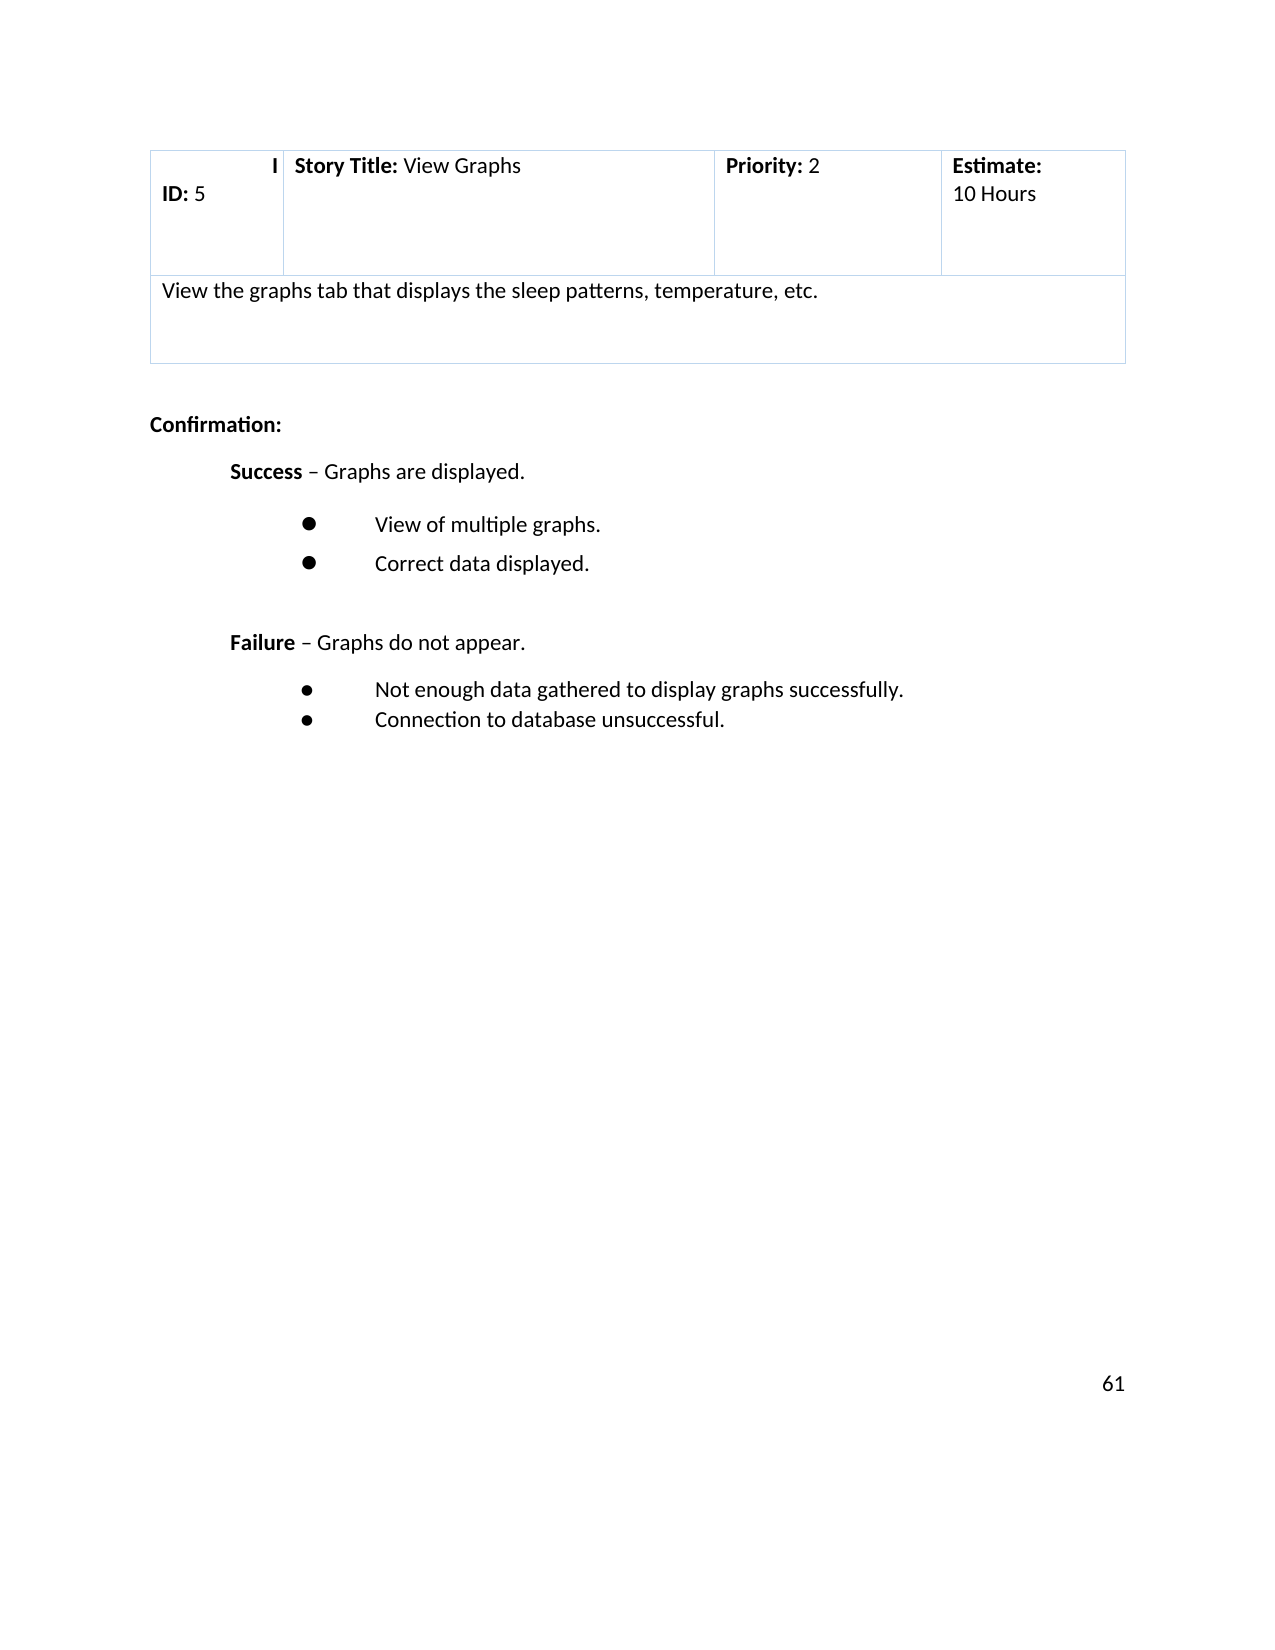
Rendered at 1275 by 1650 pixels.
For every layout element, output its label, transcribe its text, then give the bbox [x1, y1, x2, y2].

text Success – Graphs are displayed. [225, 457, 1125, 485]
list View of multiple graphs. [300, 504, 1125, 540]
text Confirmation: [150, 410, 1125, 438]
table_header Priority: 2 [715, 151, 941, 275]
table_cell View the graphs tab that displays the sleep patterns, temperature, etc. [151, 276, 1125, 362]
table_header Story Title: View Graphs [284, 151, 714, 275]
list Correct data displayed. [300, 543, 1125, 578]
list Not enough data gathered to display graphs successfully. [300, 675, 1125, 703]
table_header IID: 5 [151, 151, 283, 275]
table_header Estimate: 10 Hours [942, 151, 1125, 275]
text Failure – Graphs do not appear. [225, 628, 1125, 656]
list Connection to database unsuccessful. [300, 705, 1125, 733]
